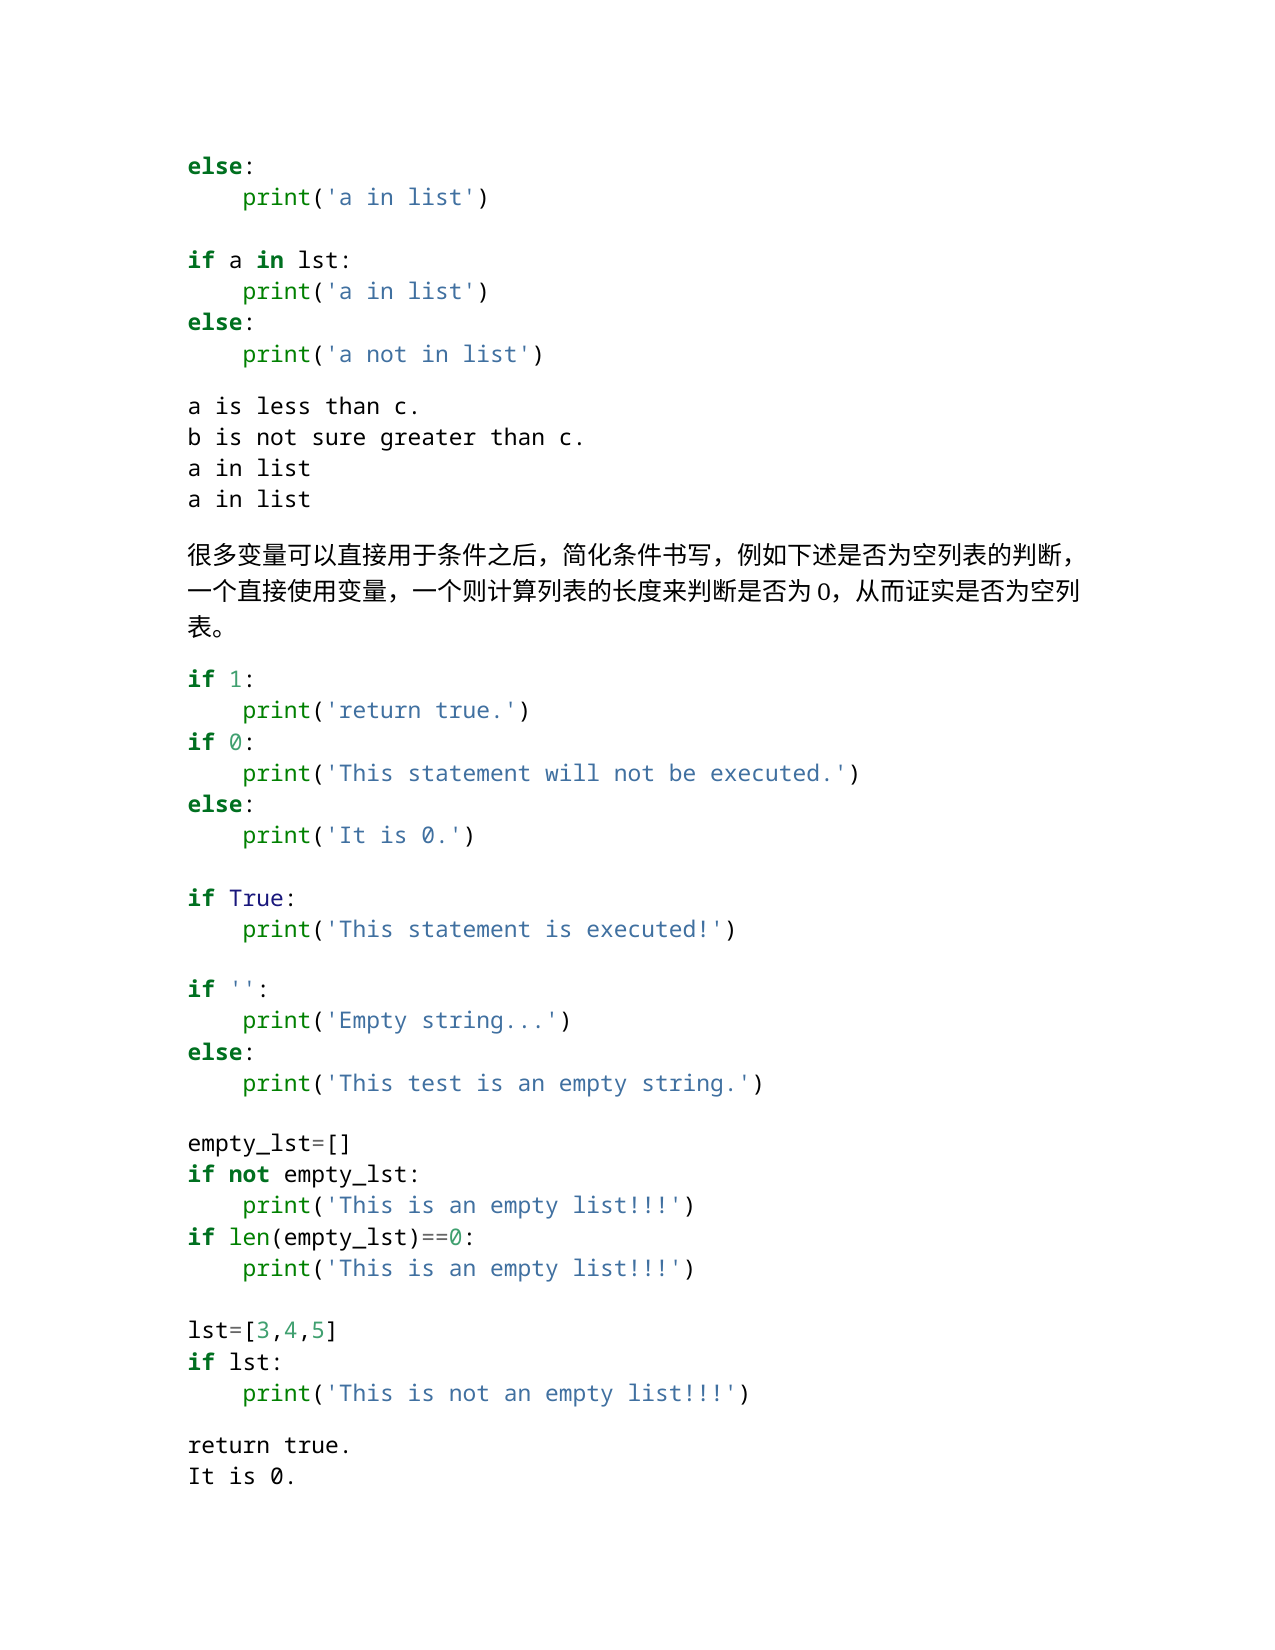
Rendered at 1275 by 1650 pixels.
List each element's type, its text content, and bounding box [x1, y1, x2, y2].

text 很多变量可以直接用于条件之后，简化条件书写，例如下述是否为空列表的判断，一个直接使用变量，一个则计算列表的长度来判断是否为0，从而证实是否为空列表。 [187, 535, 1087, 644]
text a is less than c. b is not sure greater than c. a in list a in list [187, 389, 1087, 514]
text if 1: print('return true.') if 0: print('This statement will not be executed.') else: print('It is 0.') if True: print('This statement is executed!') if '': print('Empty string...') else: print('This test is an empty string.') empty_lst=[] if not empty_lst: print('This is an empty list!!!') if len(empty_lst)==0: print('This is an empty list!!!') lst=[3,4,5] if lst: print('This is not an empty list!!!') [187, 663, 1087, 1408]
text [187, 150, 1087, 369]
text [187, 1429, 1087, 1491]
